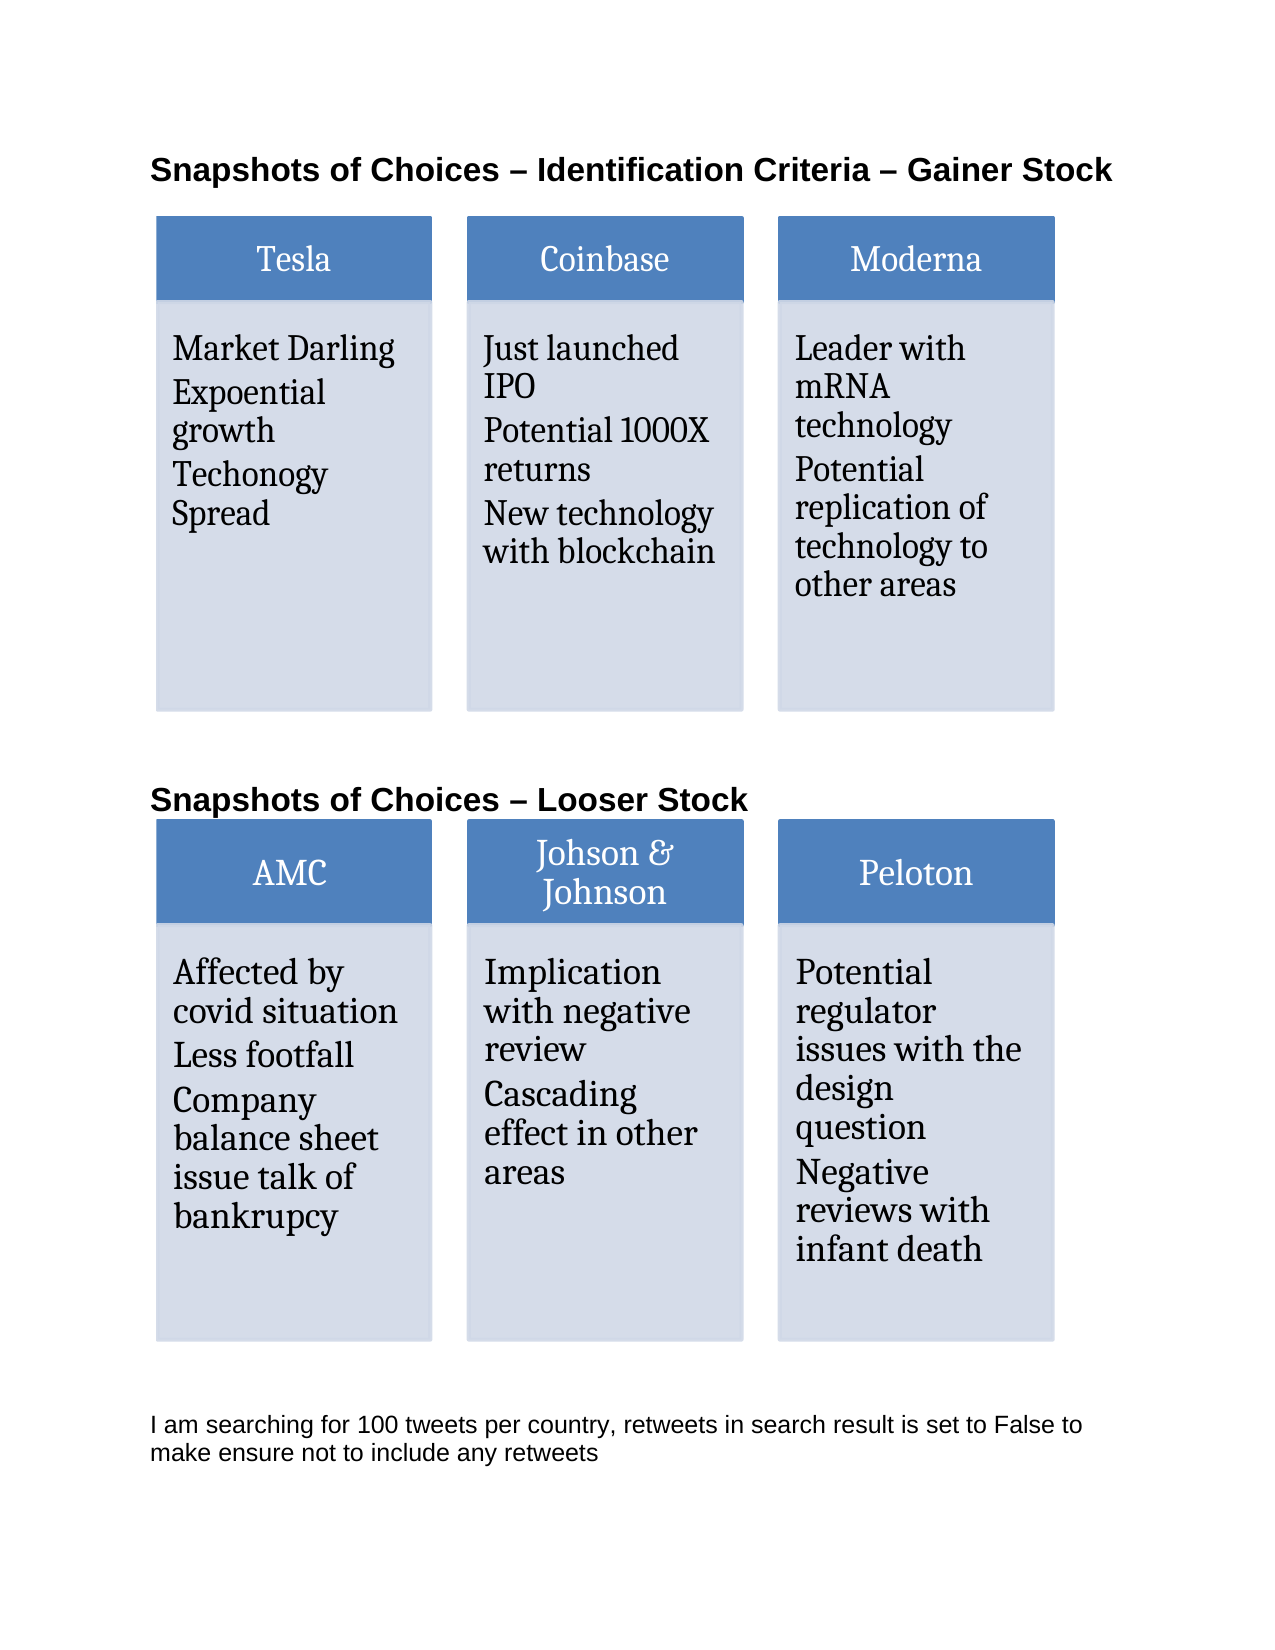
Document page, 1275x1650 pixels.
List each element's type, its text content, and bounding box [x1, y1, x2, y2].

text Snapshots of Choices – Identification Criteria – Gainer Stock [150, 150, 1125, 713]
text I am searching for 100 tweets per country, retweets in search result is set to False to make ensure not to include any retweets [150, 1409, 1125, 1467]
text Snapshots of Choices – Looser Stock [150, 780, 1125, 1343]
